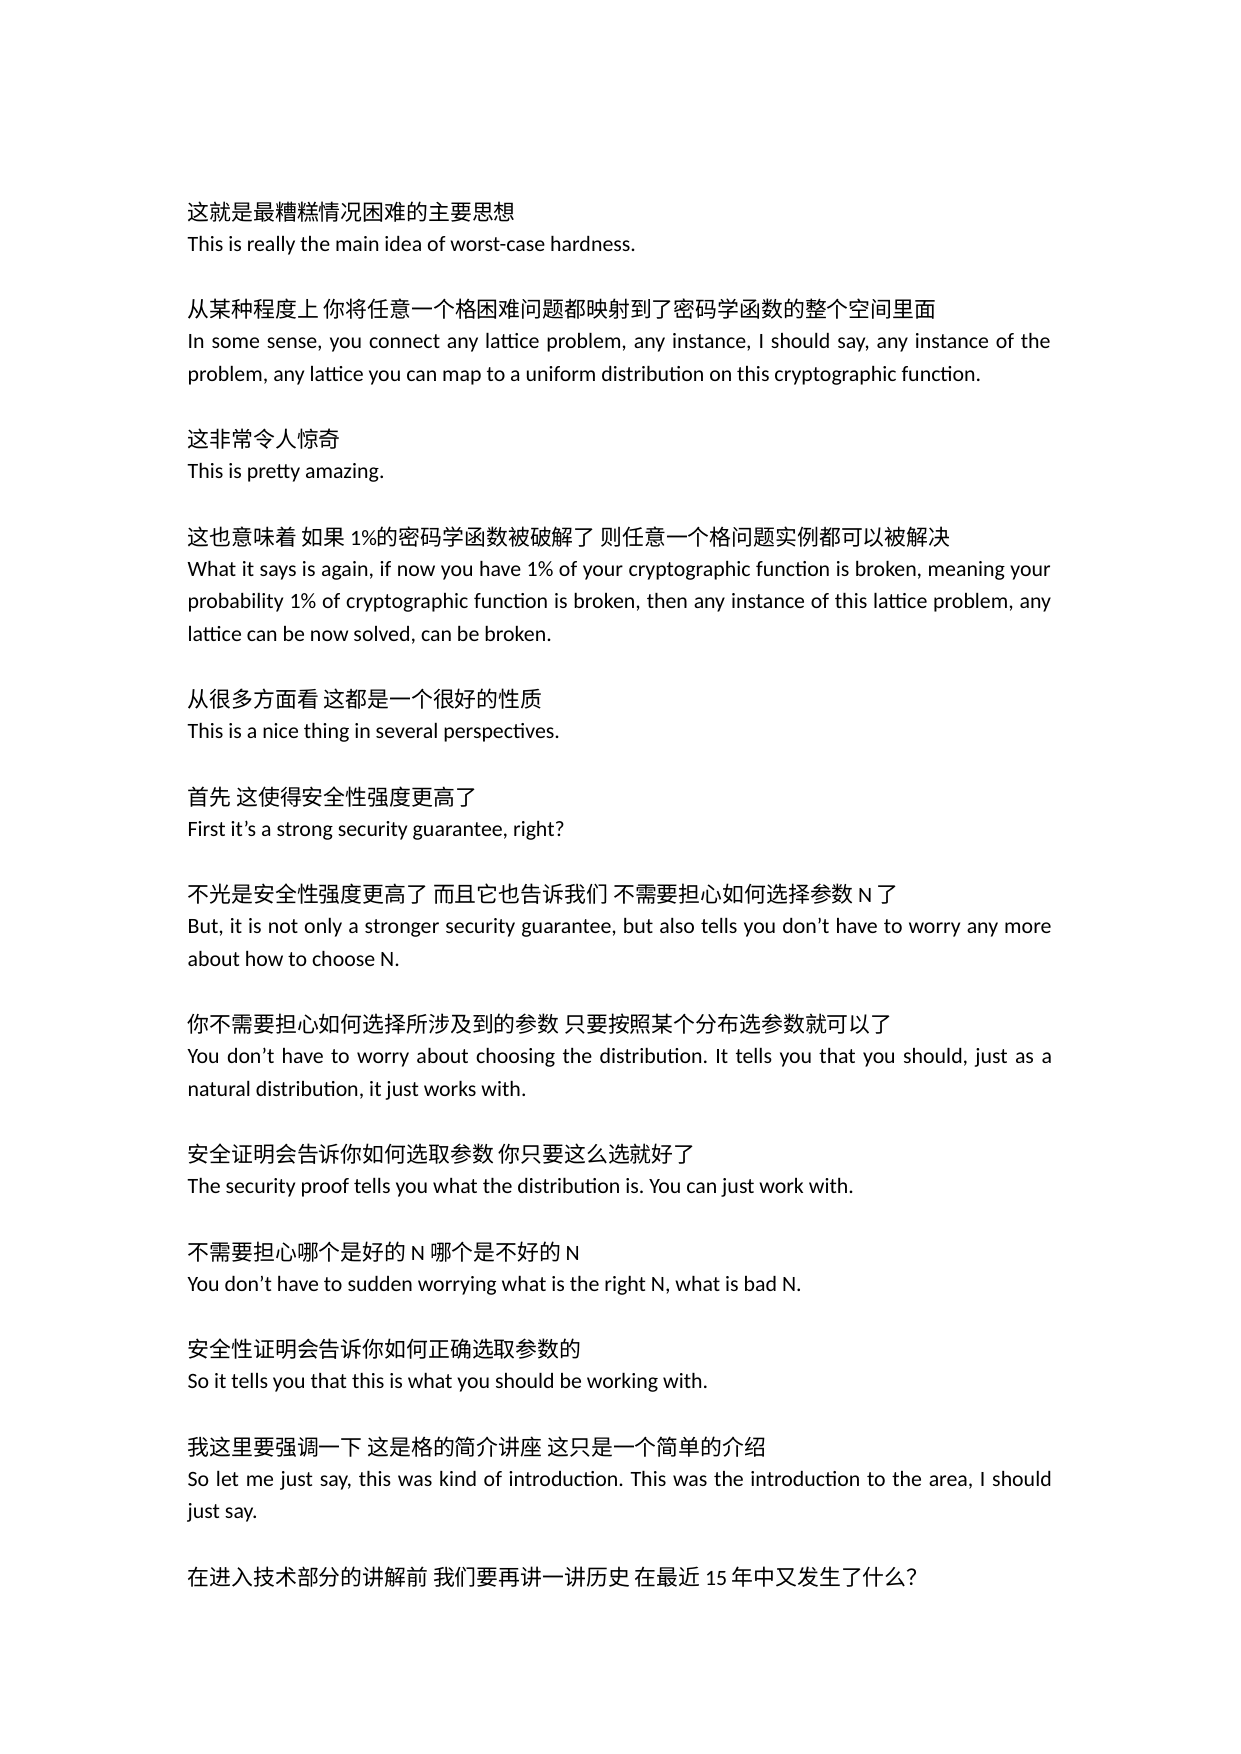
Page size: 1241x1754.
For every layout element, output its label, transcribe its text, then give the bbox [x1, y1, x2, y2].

text So it tells you that this is what you should be working with. [187, 1364, 1053, 1397]
text 首先 这使得安全性强度更高了 [187, 779, 1053, 812]
text 不光是安全性强度更高了 而且它也告诉我们 不需要担心如何选择参数N了 [187, 877, 1053, 909]
text 从很多方面看 这都是一个很好的性质 [187, 682, 1053, 714]
text 不需要担心哪个是好的N 哪个是不好的N [187, 1234, 1053, 1267]
text This is pretty amazing. [187, 454, 1053, 487]
text In some sense, you connect any lattice problem, any instance, I should say, any instance of the problem, any lattice you can map to a uniform distribution on this cryptographic function. [187, 324, 1053, 389]
text 这也意味着 如果1%的密码学函数被破解了 则任意一个格问题实例都可以被解决 [187, 519, 1053, 552]
text This is a nice thing in several perspectives. [187, 714, 1053, 747]
text The security proof tells you what the distribution is. You can just work with. [187, 1169, 1053, 1202]
text 我这里要强调一下 这是格的简介讲座 这只是一个简单的介绍 [187, 1429, 1053, 1462]
text 这就是最糟糕情况困难的主要思想 [187, 194, 1053, 227]
text 在进入技术部分的讲解前 我们要再讲一讲历史 在最近15年中又发生了什么？ [187, 1559, 1053, 1592]
text You don’t have to sudden worrying what is the right N, what is bad N. [187, 1267, 1053, 1299]
text 从某种程度上 你将任意一个格困难问题都映射到了密码学函数的整个空间里面 [187, 292, 1053, 324]
text But, it is not only a stronger security guarantee, but also tells you don’t have to worry any more about how to choose N. [187, 909, 1053, 974]
text 这非常令人惊奇 [187, 422, 1053, 454]
text This is really the main idea of worst-case hardness. [187, 227, 1053, 259]
text 安全性证明会告诉你如何正确选取参数的 [187, 1332, 1053, 1364]
text 你不需要担心如何选择所涉及到的参数 只要按照某个分布选参数就可以了 [187, 1007, 1053, 1039]
text 安全证明会告诉你如何选取参数 你只要这么选就好了 [187, 1137, 1053, 1169]
text First it’s a strong security guarantee, right? [187, 812, 1053, 844]
text You don’t have to worry about choosing the distribution. It tells you that you should, just as a natural distribution, it just works with. [187, 1039, 1053, 1104]
text What it says is again, if now you have 1% of your cryptographic function is broken, meaning your probability 1% of cryptographic function is broken, then any instance of this lattice problem, any lattice can be now solved, can be broken. [187, 552, 1053, 649]
text So let me just say, this was kind of introduction. This was the introduction to the area, I should just say. [187, 1462, 1053, 1527]
